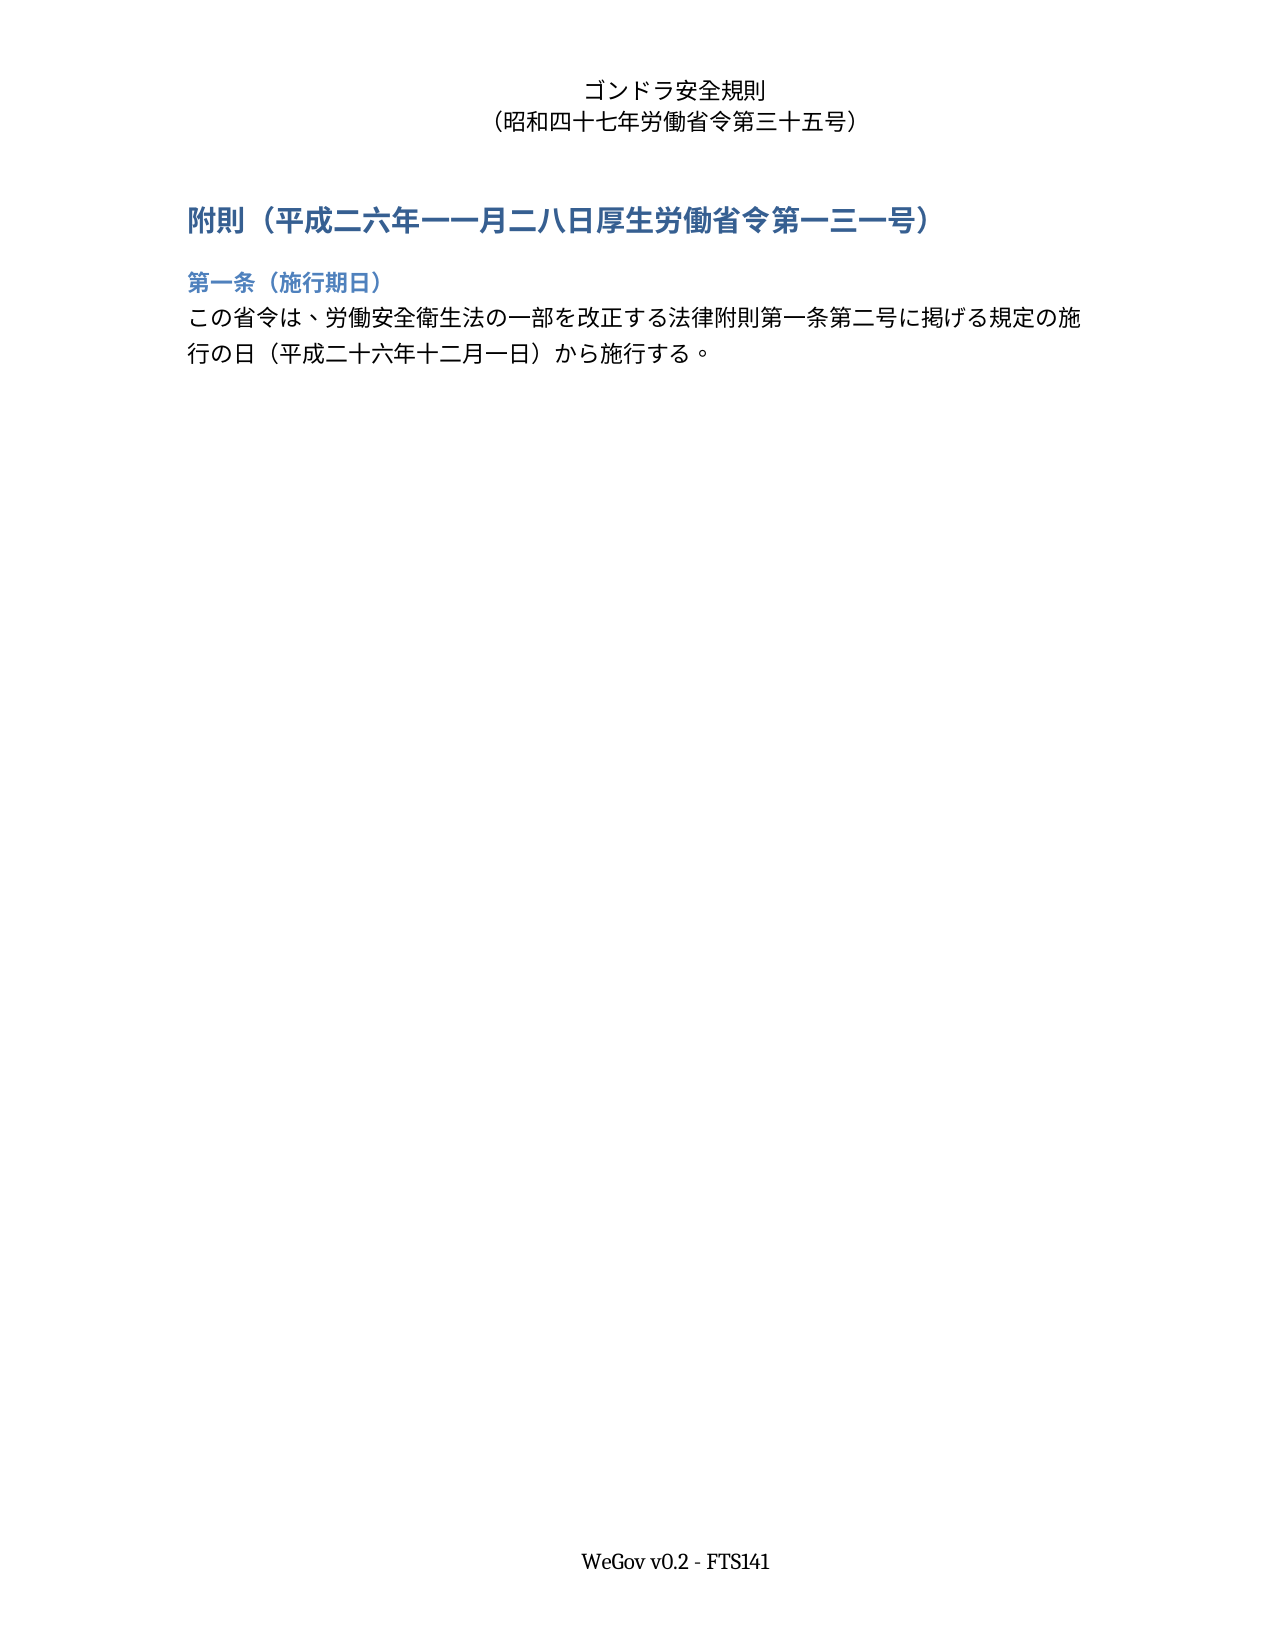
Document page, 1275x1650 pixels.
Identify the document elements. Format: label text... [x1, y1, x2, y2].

text この省令は、労働安全衛生法の一部を改正する法律附則第一条第二号に掲げる規定の施行の日（平成二十六年十二月一日）から施行する。 [187, 302, 1087, 369]
subtitle 第一条（施行期日） [187, 266, 1087, 298]
subtitle 附則（平成二六年一一月二八日厚生労働省令第一三一号） [187, 200, 1087, 240]
